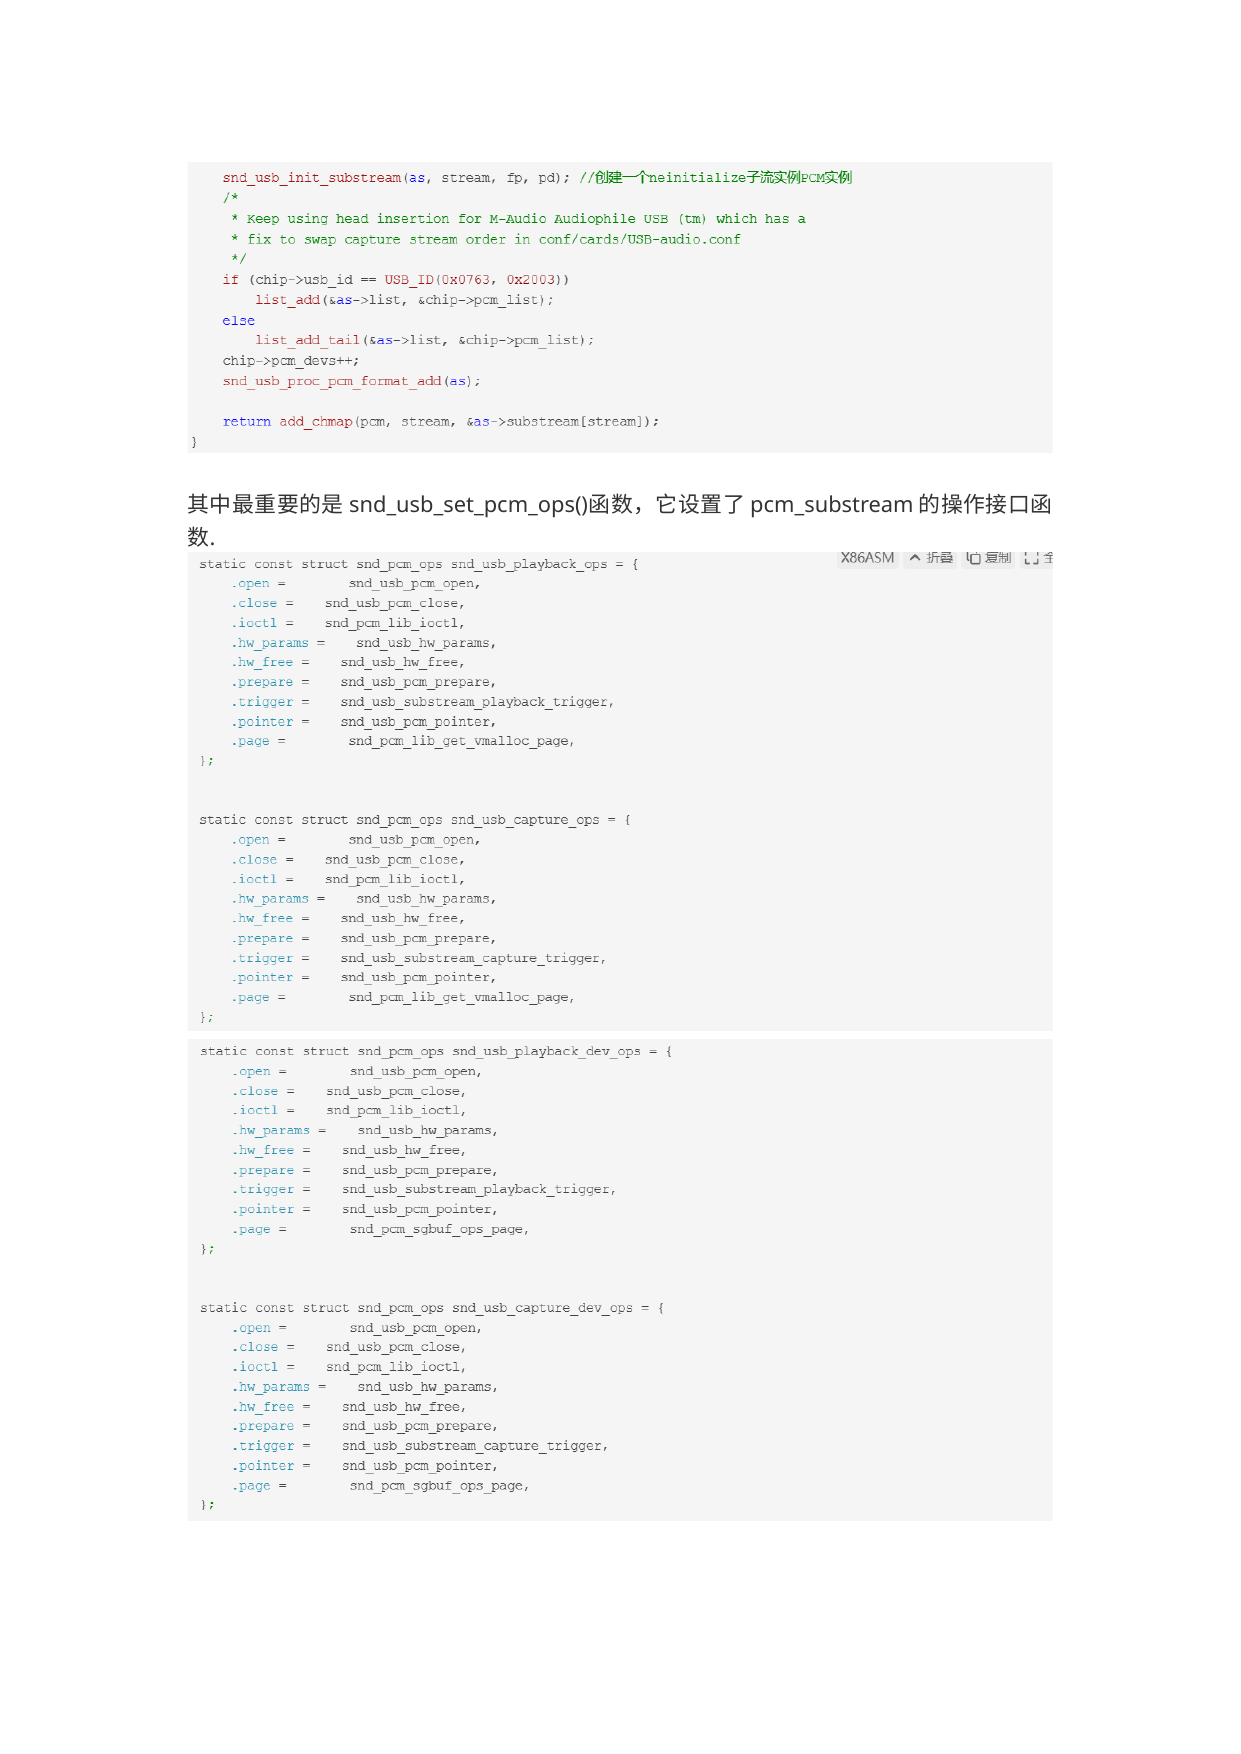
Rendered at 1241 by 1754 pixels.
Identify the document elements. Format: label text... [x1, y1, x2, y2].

picture [187, 552, 1053, 1031]
picture [187, 162, 1053, 453]
picture [187, 1039, 1053, 1521]
text 其中最重要的是snd_usb_set_pcm_ops()函数，它设置了pcm_substream的操作接口函数. [187, 487, 1053, 552]
